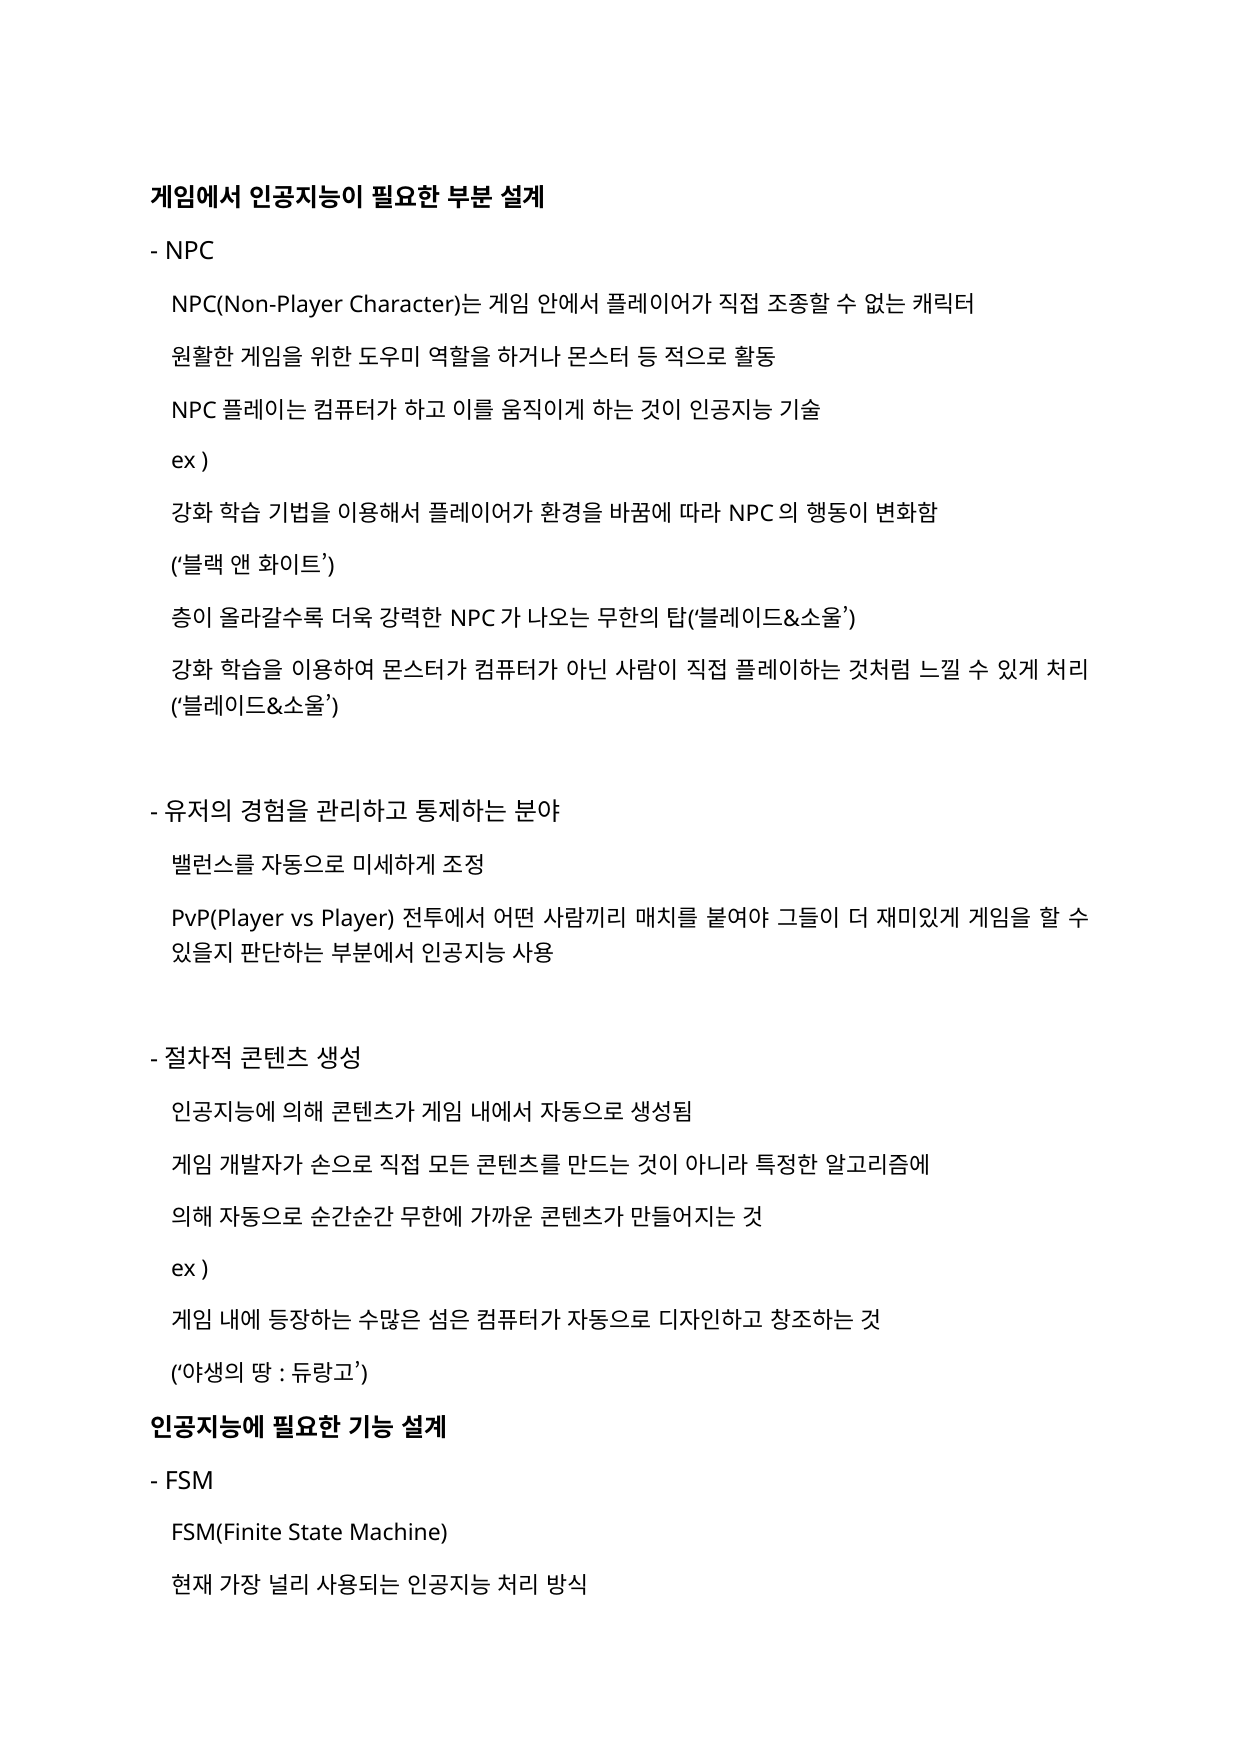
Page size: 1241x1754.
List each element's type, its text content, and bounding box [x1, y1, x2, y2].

text 밸런스를 자동으로 미세하게 조정 [171, 847, 1090, 880]
text 강화 학습을 이용하여 몬스터가 컴퓨터가 아닌 사람이 직접 플레이하는 것처럼 느낄 수 있게 처리(‘블레이드&소울’) [171, 652, 1090, 721]
text 층이 올라갈수록 더욱 강력한 NPC가 나오는 무한의 탑(‘블레이드&소울’) [171, 600, 1090, 633]
text (‘야생의 땅 : 듀랑고’) [171, 1354, 1090, 1388]
text 인공지능에 필요한 기능 설계 [150, 1407, 1090, 1443]
text PvP(Player vs Player) 전투에서 어떤 사람끼리 매치를 붙여야 그들이 더 재미있게 게임을 할 수 있을지 판단하는 부분에서 인공지능 사용 [171, 899, 1090, 968]
text NPC 플레이는 컴퓨터가 하고 이를 움직이게 하는 것이 인공지능 기술 [171, 391, 1090, 425]
text 의해 자동으로 순간순간 무한에 가까운 콘텐츠가 만들어지는 것 [171, 1199, 1090, 1232]
text 강화 학습 기법을 이용해서 플레이어가 환경을 바꿈에 따라 NPC의 행동이 변화함 [171, 494, 1090, 528]
text 게임에서 인공지능이 필요한 부분 설계 [150, 177, 1090, 213]
text - 절차적 콘텐츠 생성 [150, 1038, 1090, 1074]
text 원활한 게임을 위한 도우미 역할을 하거나 몬스터 등 적으로 활동 [171, 339, 1090, 372]
text (‘블랙 앤 화이트’) [171, 547, 1090, 580]
text NPC(Non-Player Character)는 게임 안에서 플레이어가 직접 조종할 수 없는 캐릭터 [171, 286, 1090, 320]
text FSM(Finite State Machine) [171, 1516, 1090, 1547]
text - 유저의 경험을 관리하고 통제하는 분야 [150, 791, 1090, 827]
text 현재 가장 널리 사용되는 인공지능 처리 방식 [171, 1567, 1090, 1600]
text 게임 내에 등장하는 수많은 섬은 컴퓨터가 자동으로 디자인하고 창조하는 것 [171, 1302, 1090, 1335]
text ex ) [171, 1251, 1090, 1283]
text - NPC [150, 233, 1090, 267]
text 게임 개발자가 손으로 직접 모든 콘텐츠를 만드는 것이 아니라 특정한 알고리즘에 [171, 1146, 1090, 1180]
text - FSM [150, 1463, 1090, 1497]
text 인공지능에 의해 콘텐츠가 게임 내에서 자동으로 생성됨 [171, 1094, 1090, 1127]
text ex ) [171, 444, 1090, 475]
